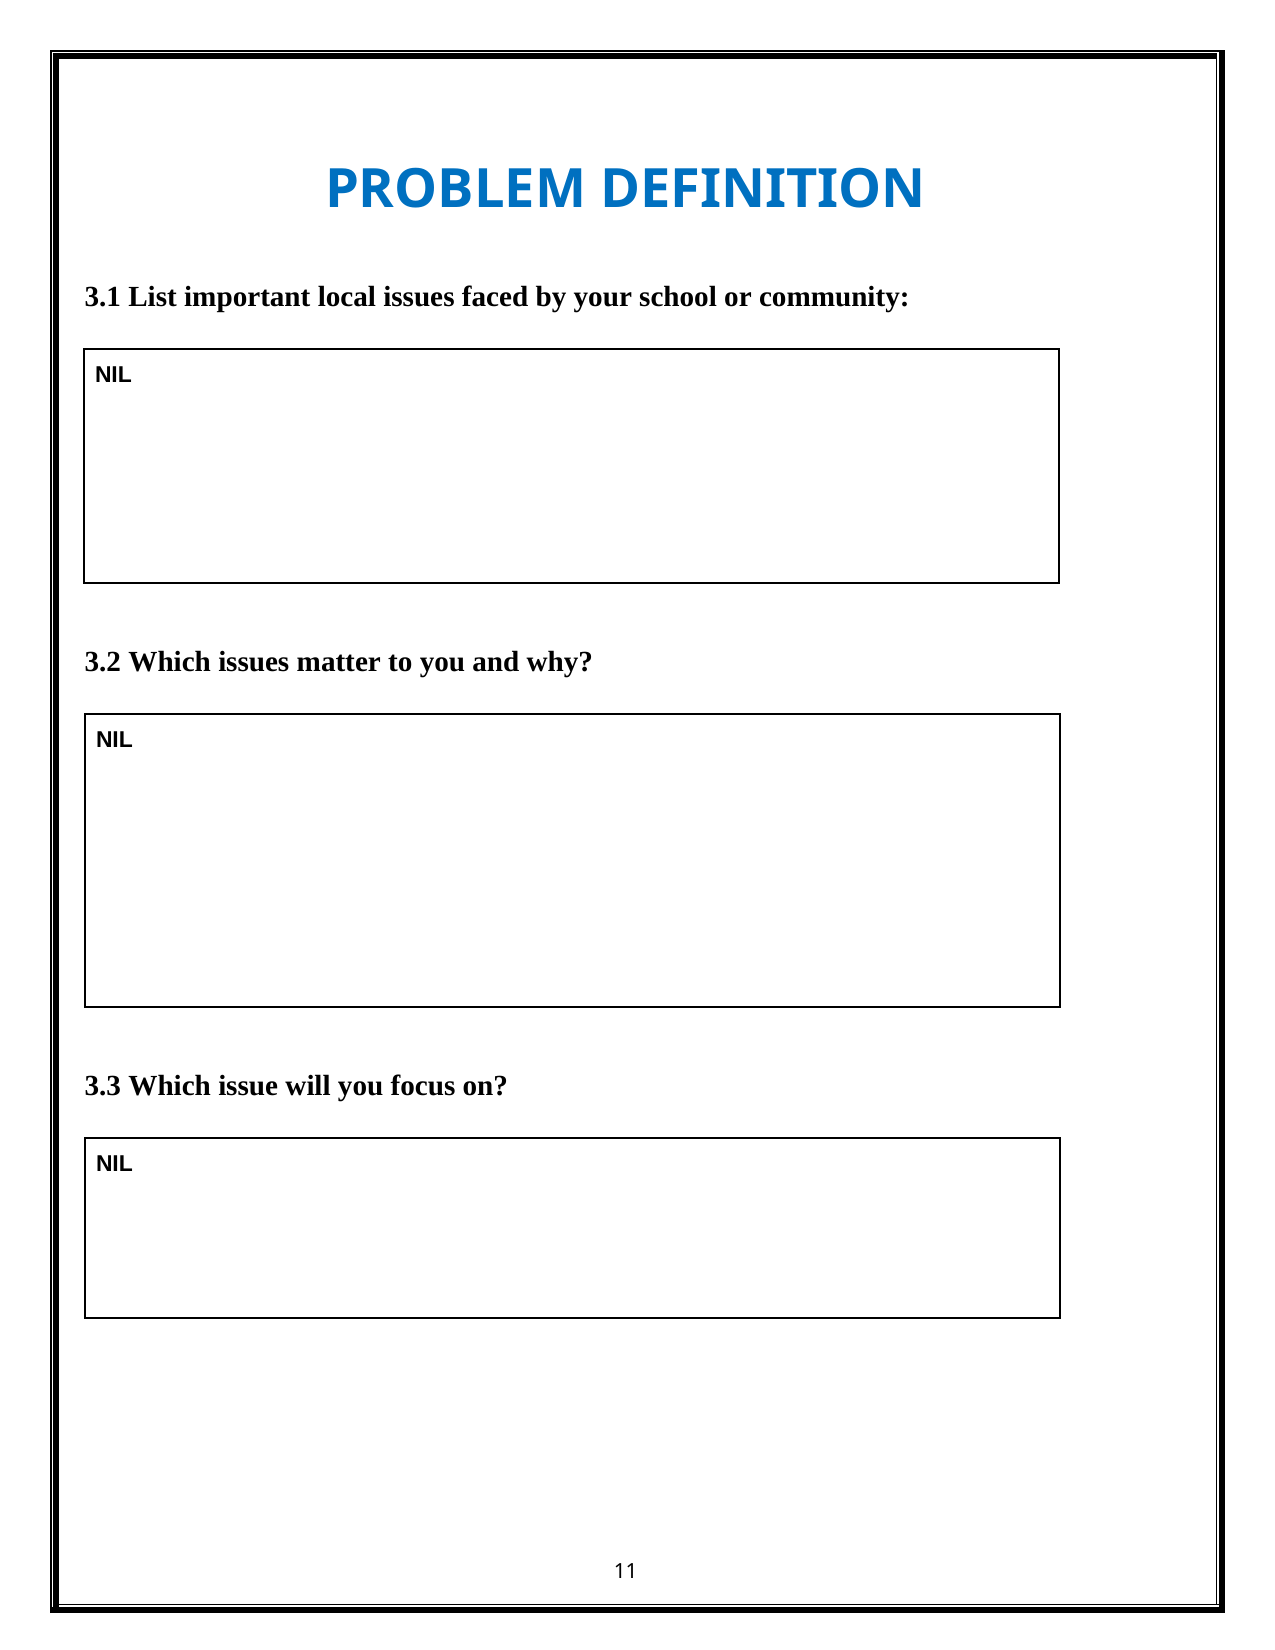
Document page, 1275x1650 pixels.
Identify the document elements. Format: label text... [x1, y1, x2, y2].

table_header NIL [85, 350, 1058, 582]
text 3.1 List important local issues faced by your school or community: [84, 279, 1167, 313]
table_header NIL [86, 715, 1059, 1006]
text PROBLEM DEFINITION [84, 150, 1167, 224]
table_header NIL [86, 1139, 1059, 1317]
text 3.2 Which issues matter to you and why? [84, 644, 1167, 678]
text 3.3 Which issue will you focus on? [84, 1068, 1167, 1102]
